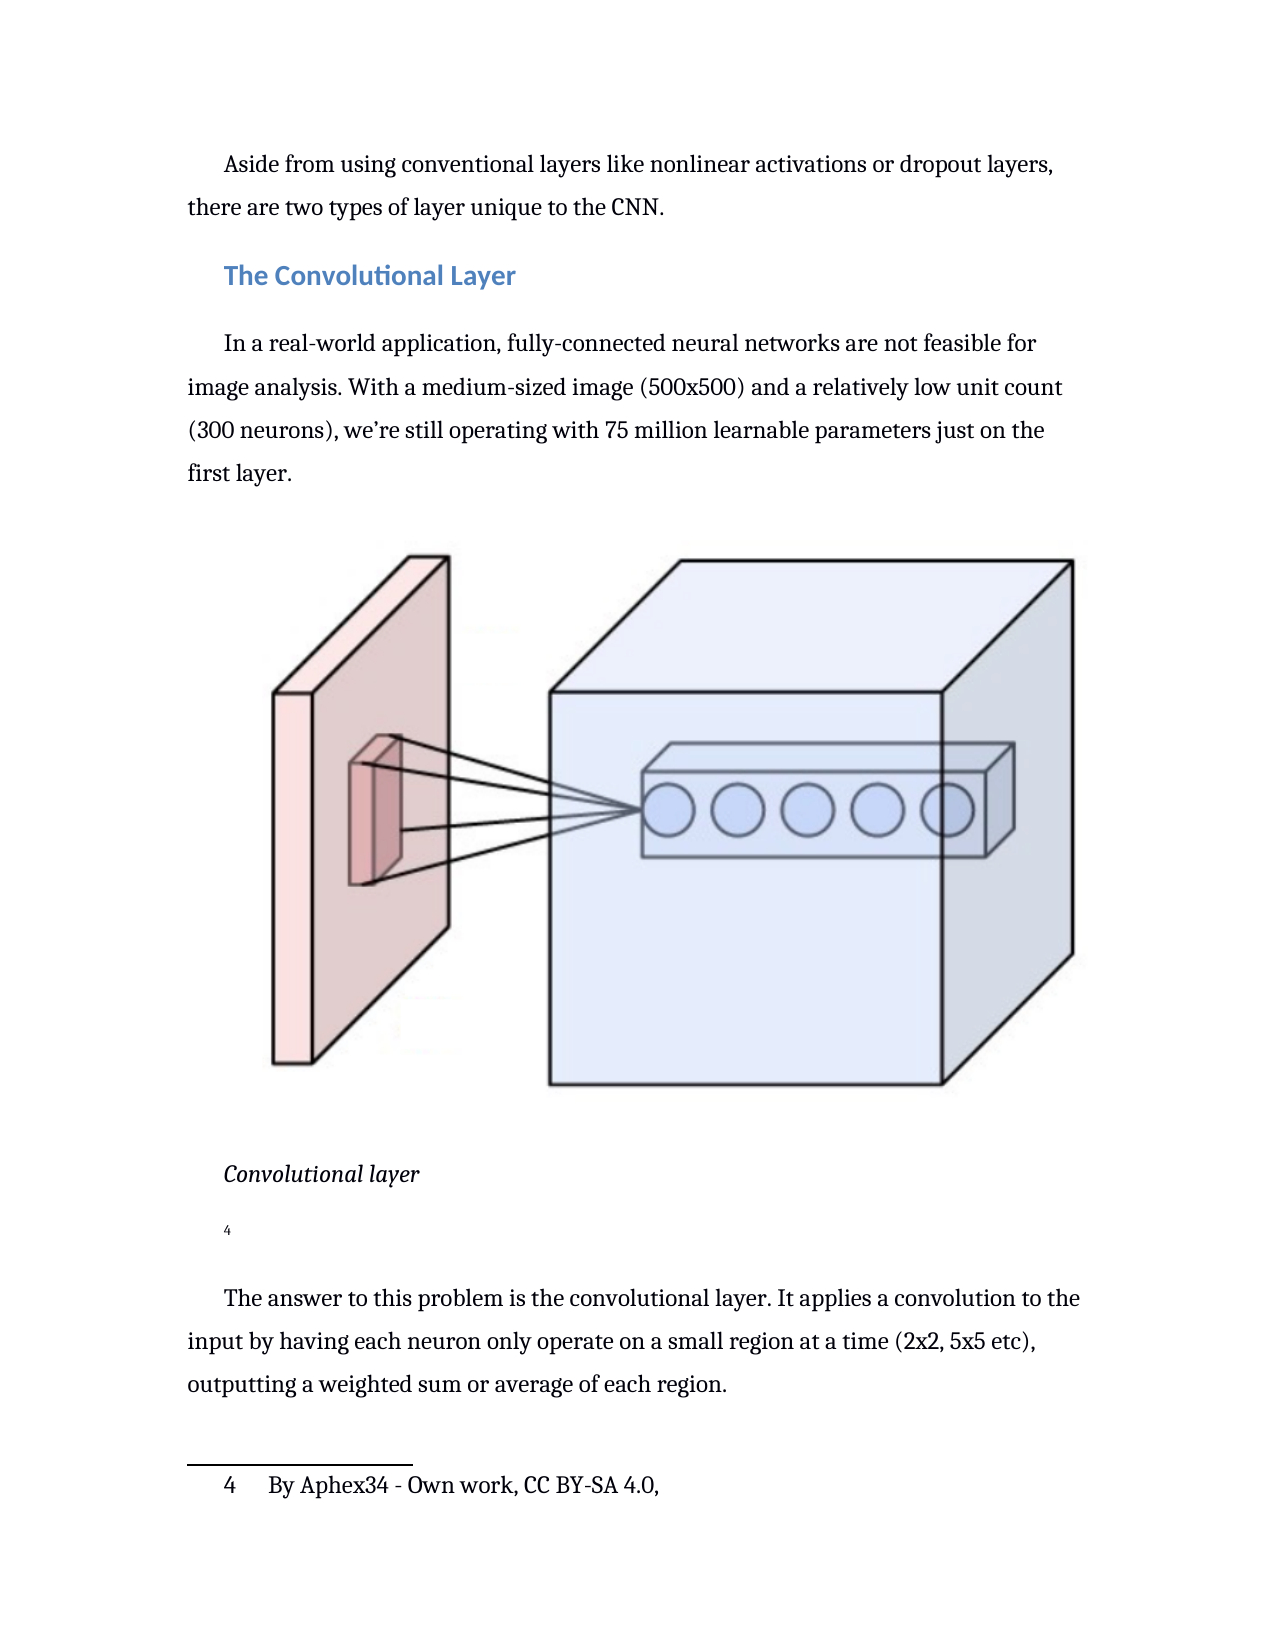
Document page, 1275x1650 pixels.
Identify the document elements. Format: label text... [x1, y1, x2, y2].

text The answer to this problem is the convolutional layer. It applies a convolution to the input by having each neuron only operate on a small region at a time (2x2, 5x5 etc), outputting a weighted sum or average of each region. [187, 1284, 1087, 1399]
text Convolutional layer [187, 1160, 1087, 1189]
text Aside from using conventional layers like nonlinear activations or dropout layers, there are two types of layer unique to the CNN. [187, 150, 1087, 222]
text In a real-world application, fully-connected neural networks are not feasible for image analysis. With a medium-sized image (500x500) and a relatively low unit count (300 neurons), we’re still operating with 75 million learnable parameters just on the first layer. [187, 329, 1087, 487]
picture [223, 520, 1124, 1126]
subtitle The Convolutional Layer [187, 257, 1087, 293]
